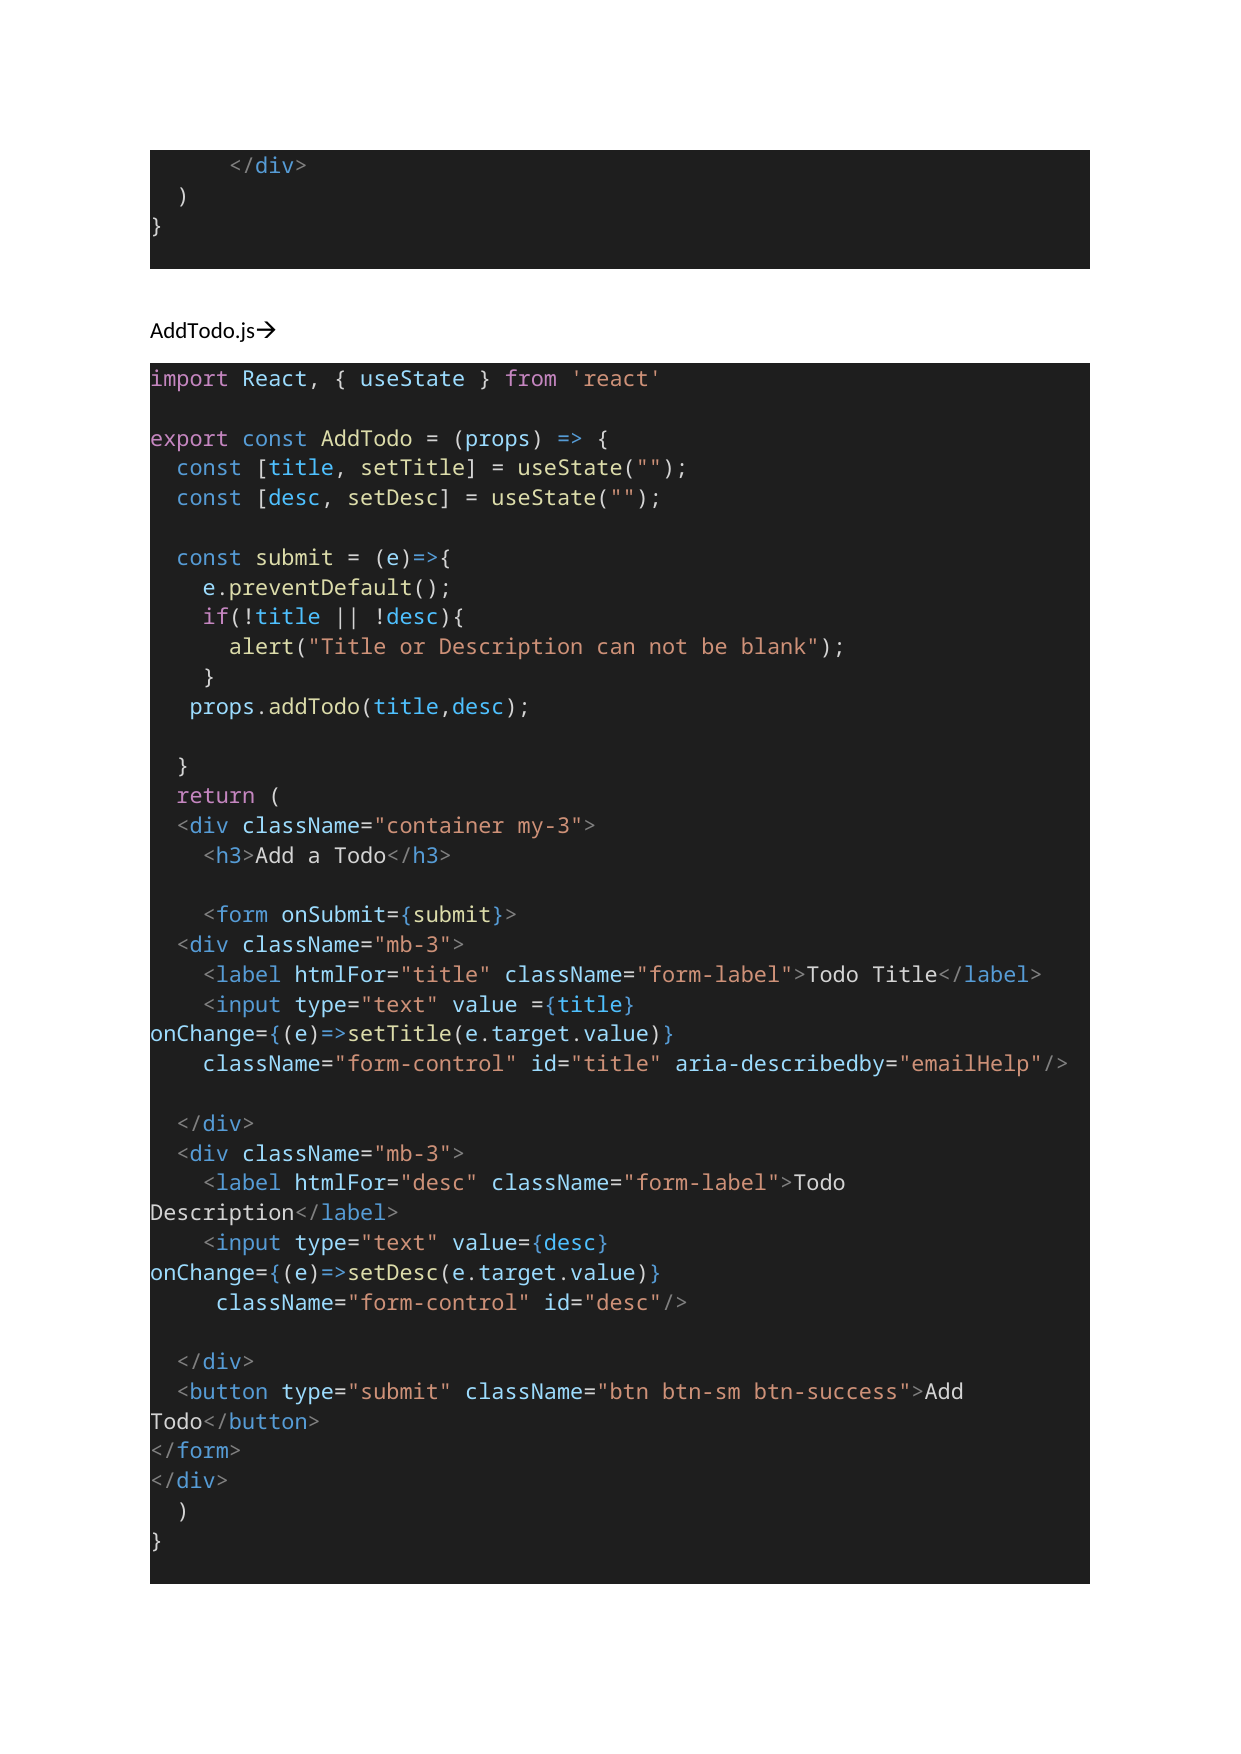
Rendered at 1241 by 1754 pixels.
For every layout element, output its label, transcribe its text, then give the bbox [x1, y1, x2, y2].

text import React, { useState } from 'react' [150, 363, 1090, 393]
text return ( [150, 780, 1090, 810]
text const [desc, setDesc] = useState(""); [150, 482, 1090, 512]
text </div> [150, 1108, 1090, 1137]
text e.preventDefault(); [150, 571, 1090, 601]
text ) [150, 1495, 1090, 1525]
text className="form-control" id="desc"/> [150, 1286, 1090, 1316]
text export const AddTodo = (props) => { [150, 422, 1090, 452]
text <label htmlFor="title" className="form-label">Todo Title</label> [150, 959, 1090, 988]
text ) [150, 180, 1090, 209]
text <input type="text" value ={title} onChange={(e)=>setTitle(e.target.value)} [150, 988, 1090, 1048]
text const submit = (e)=>{ [150, 542, 1090, 571]
text </div> [150, 1465, 1090, 1495]
text } [150, 1525, 1090, 1554]
text <div className="container my-3"> [150, 810, 1090, 839]
text } [150, 209, 1090, 239]
text className="form-control" id="title" aria-describedby="emailHelp"/> [150, 1048, 1090, 1078]
text <h3>Add a Todo</h3> [150, 839, 1090, 869]
text } [150, 750, 1090, 780]
text props.addTodo(title,desc); [150, 691, 1090, 720]
text </div> [150, 150, 1090, 180]
text <button type="submit" className="btn btn-sm btn-success">Add Todo</button> [150, 1376, 1090, 1435]
text if(!title || !desc){ [150, 601, 1090, 631]
text </div> [150, 1346, 1090, 1376]
text <div className="mb-3"> [150, 1137, 1090, 1167]
text AddTodo.js [150, 316, 1090, 344]
text } [150, 661, 1090, 691]
text <div className="mb-3"> [150, 929, 1090, 959]
text alert("Title or Description can not be blank"); [150, 631, 1090, 661]
text <label htmlFor="desc" className="form-label">Todo Description</label> [150, 1167, 1090, 1227]
text <input type="text" value={desc} onChange={(e)=>setDesc(e.target.value)} [150, 1227, 1090, 1286]
text <form onSubmit={submit}> [150, 899, 1090, 929]
text </form> [150, 1435, 1090, 1465]
text const [title, setTitle] = useState(""); [150, 452, 1090, 482]
